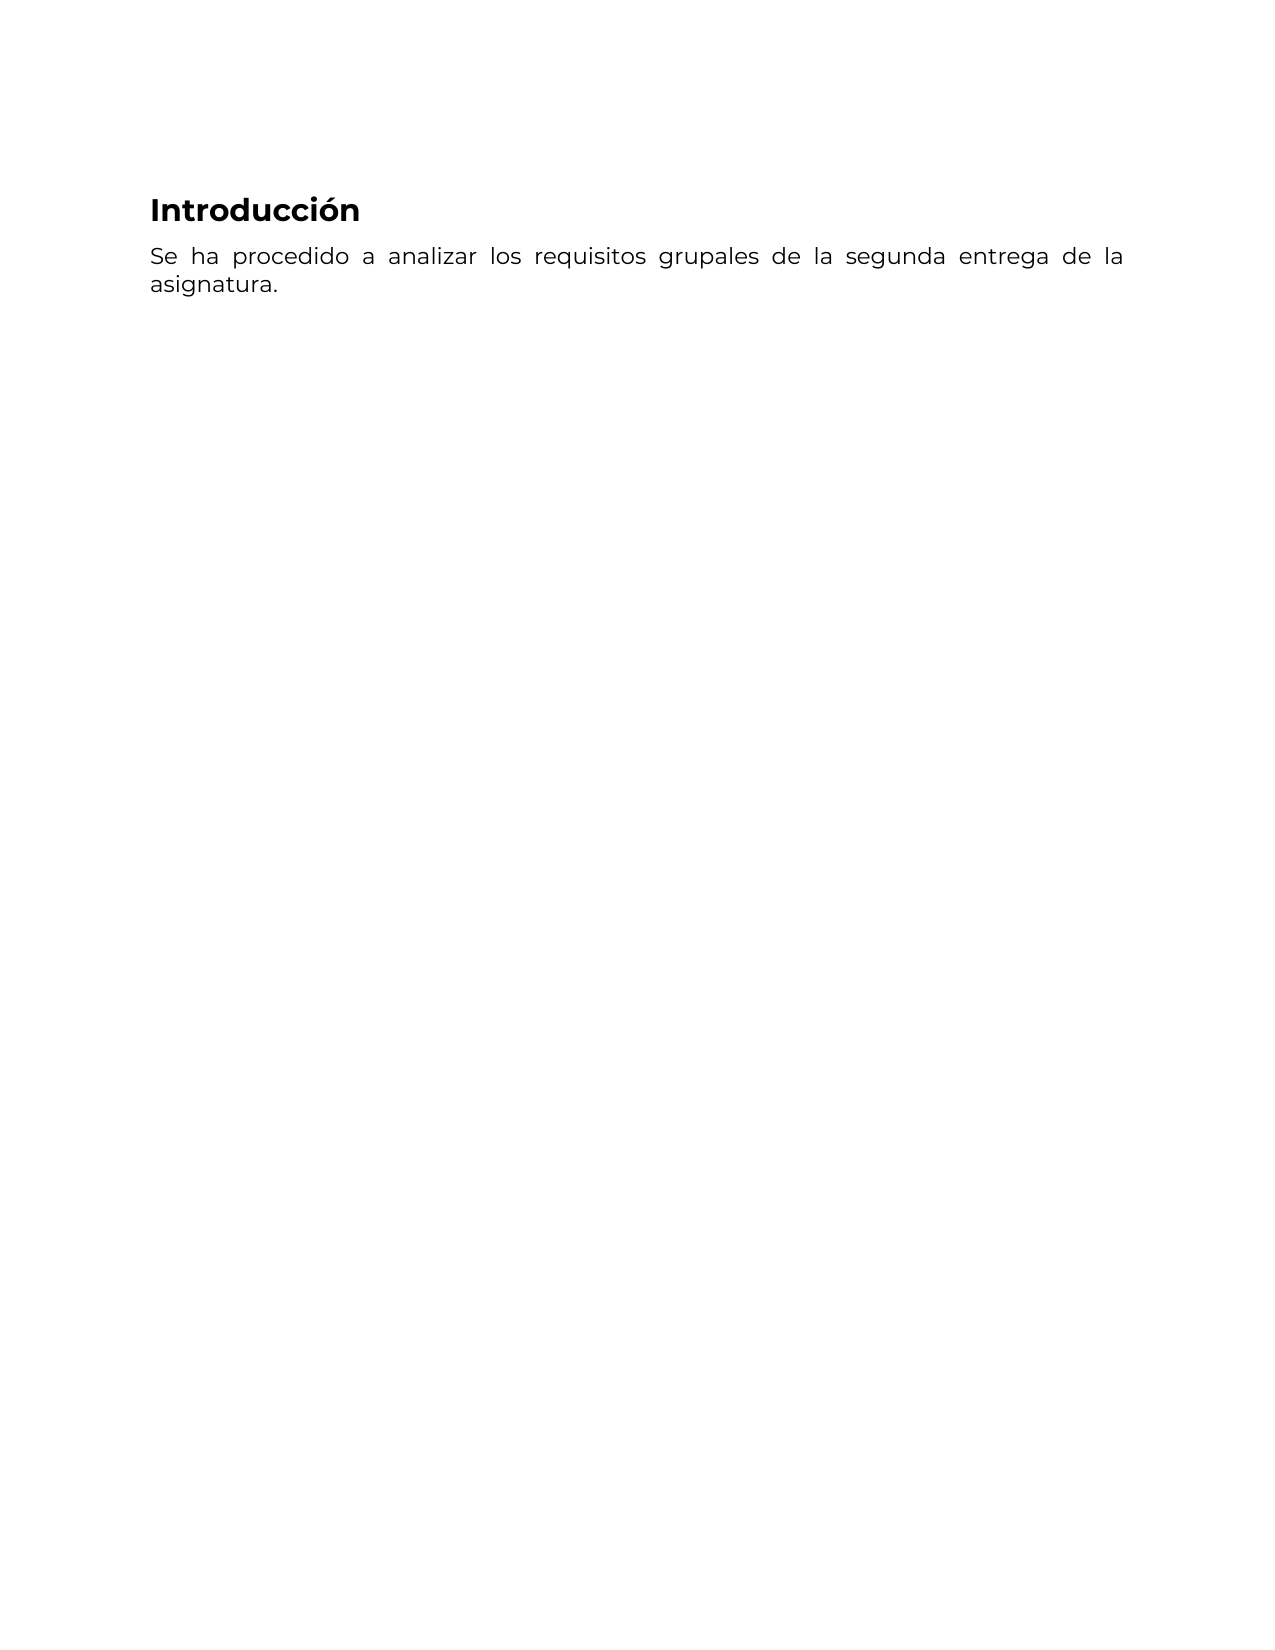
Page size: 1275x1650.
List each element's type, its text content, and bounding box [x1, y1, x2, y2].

subtitle Introducción [150, 192, 1125, 230]
text Se ha procedido a analizar los requisitos grupales de la segunda entrega de la asignatura. [150, 242, 1125, 298]
